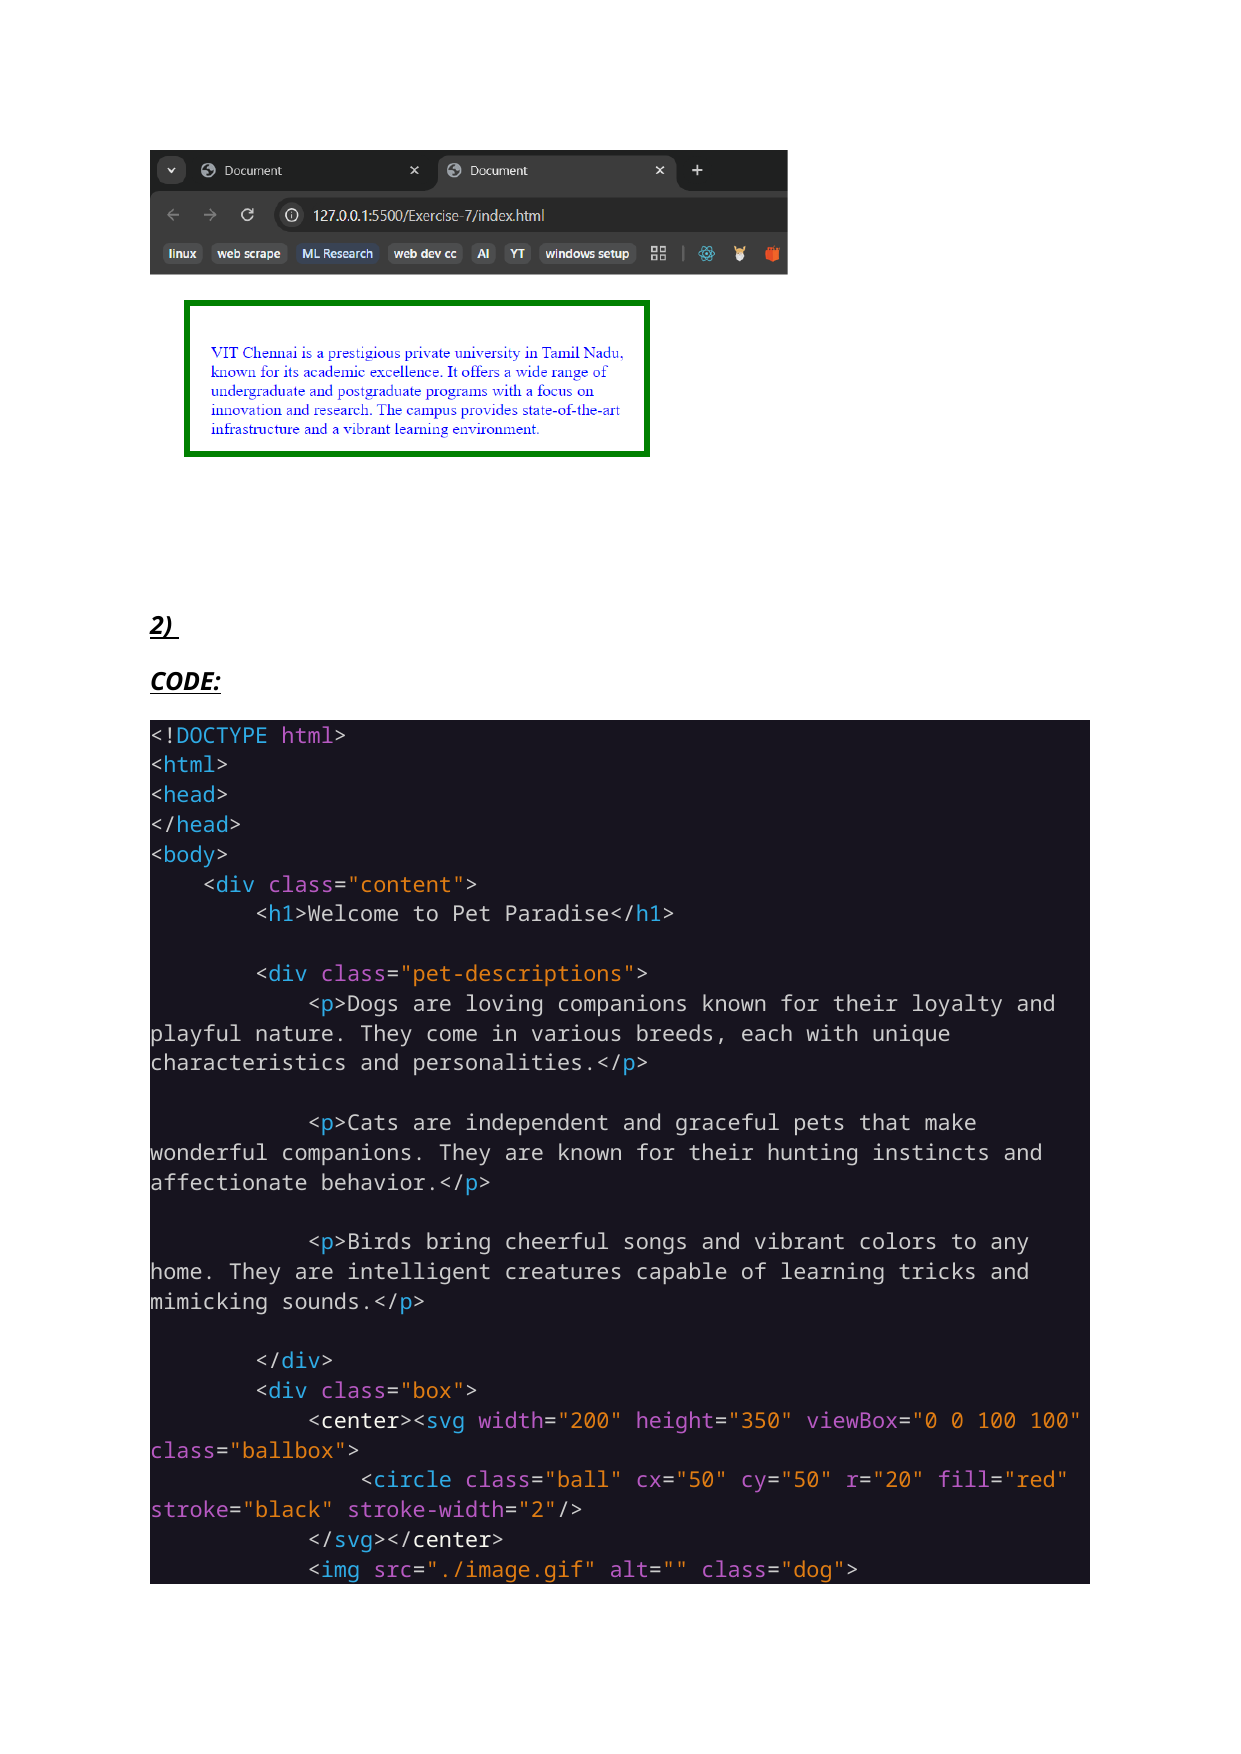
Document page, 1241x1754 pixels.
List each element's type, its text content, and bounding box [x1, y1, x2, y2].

text <head> [150, 779, 1090, 809]
text </div> [150, 1345, 1090, 1375]
picture [150, 150, 788, 587]
text <p>Birds bring cheerful songs and vibrant colors to any home. They are intelligent creatures capable of learning tricks and mimicking sounds.</p> [150, 1226, 1090, 1316]
text CODE: [150, 664, 1090, 698]
text <p>Cats are independent and graceful pets that make wonderful companions. They are known for their hunting instincts and affectionate behavior.</p> [150, 1107, 1090, 1196]
text 2) [150, 608, 1090, 642]
text <div class="box"> [150, 1375, 1090, 1405]
text <p>Dogs are loving companions known for their loyalty and playful nature. They come in various breeds, each with unique characteristics and personalities.</p> [150, 988, 1090, 1077]
text <h1>Welcome to Pet Paradise</h1> [150, 898, 1090, 928]
text <html> [150, 749, 1090, 779]
text <!DOCTYPE html> [150, 720, 1090, 749]
text <div class="content"> [150, 869, 1090, 898]
text </head> [150, 809, 1090, 839]
text </svg></center> [150, 1524, 1090, 1554]
text <circle class="ball" cx="50" cy="50" r="20" fill="red" stroke="black" stroke-width="2"/> [150, 1464, 1090, 1524]
text <body> [150, 839, 1090, 869]
text <div class="pet-descriptions"> [150, 958, 1090, 988]
text <center><svg width="200" height="350" viewBox="0 0 100 100" class="ballbox"> [150, 1405, 1090, 1464]
text <img src="./image.gif" alt="" class="dog"> [150, 1554, 1090, 1584]
